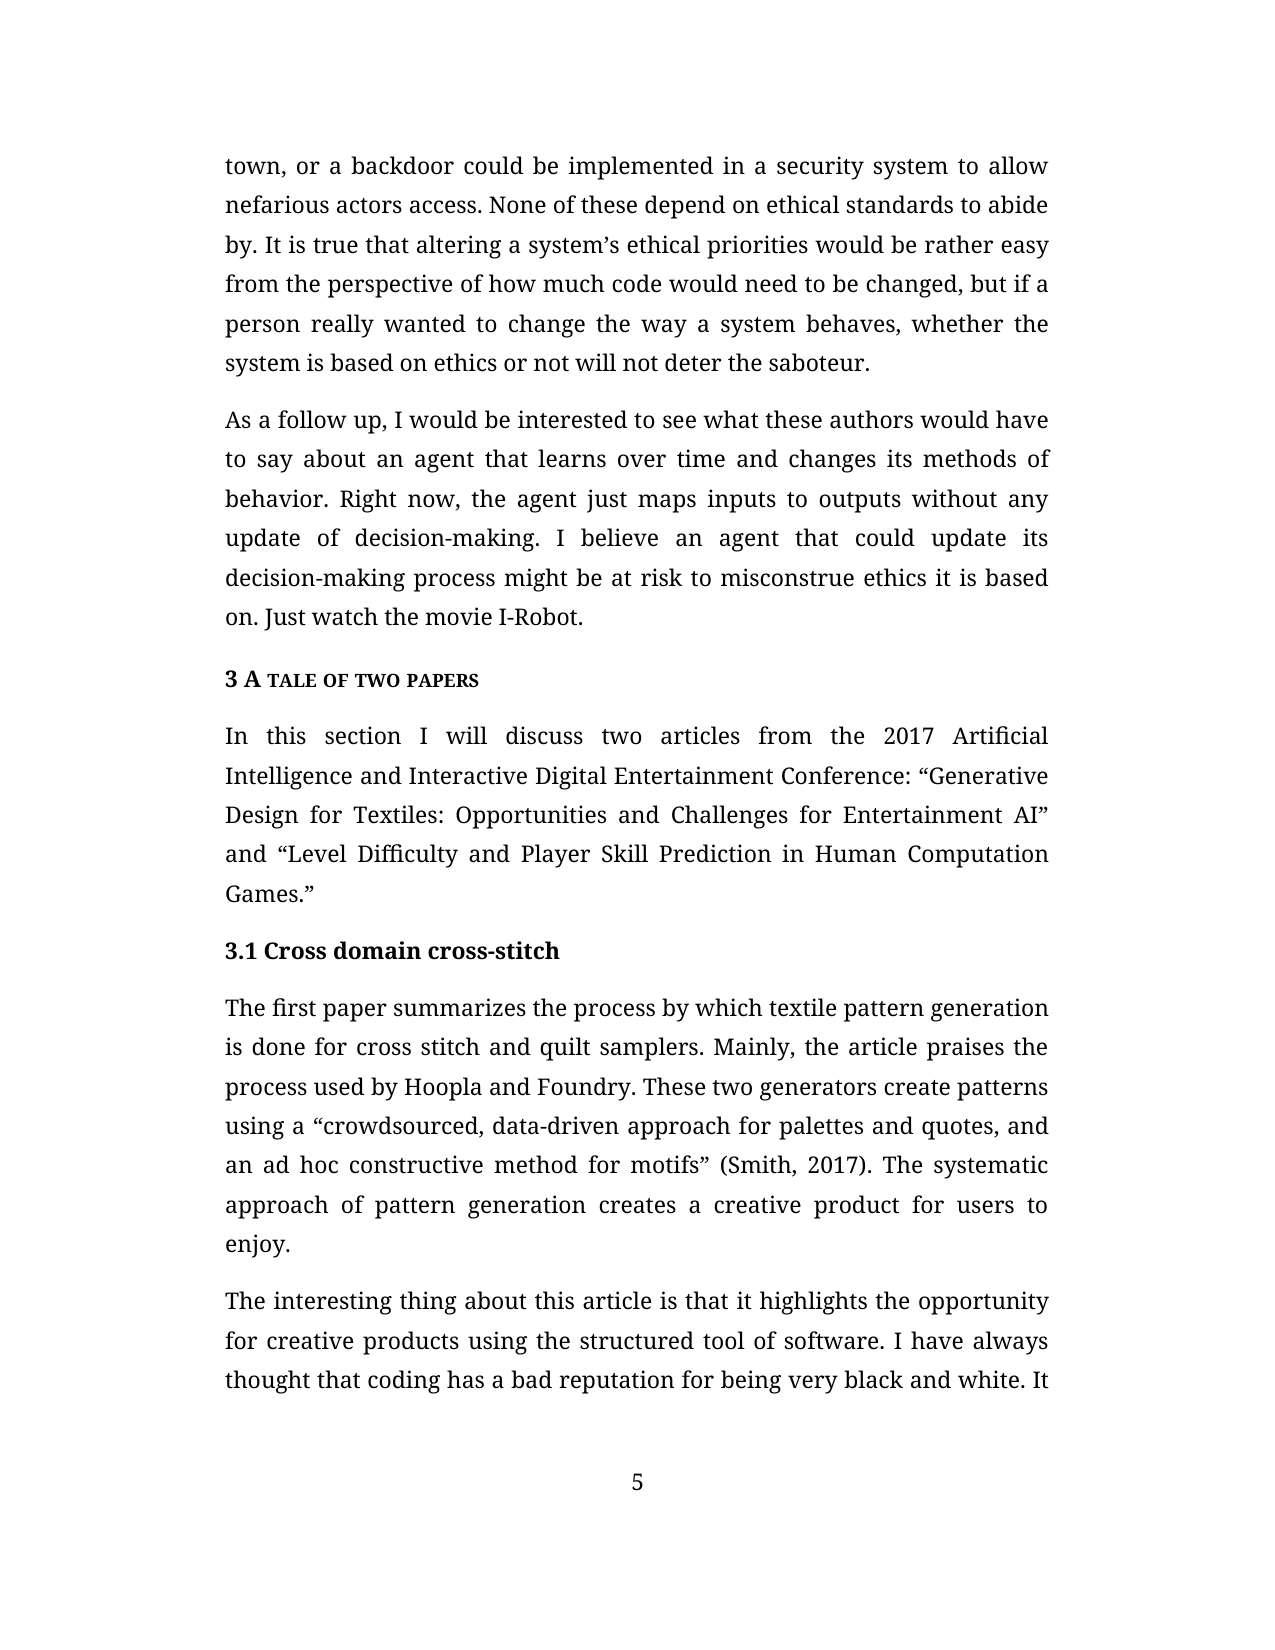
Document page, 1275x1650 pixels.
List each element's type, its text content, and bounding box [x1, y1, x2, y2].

subtitle 3.1 Cross domain cross-stitch [225, 935, 1050, 966]
text The first paper summarizes the process by which textile pattern generation is done for cross stitch and quilt samplers. Mainly, the article praises the process used by Hoopla and Foundry. These two generators create patterns using a “crowdsourced, data-driven approach for palettes and quotes, and an ad hoc constructive method for motifs” (Smith, 2017). The systematic approach of pattern generation creates a creative product for users to enjoy. [225, 992, 1050, 1259]
text As a follow up, I would be interested to see what these authors would have to say about an agent that learns over time and changes its methods of behavior. Right now, the agent just maps inputs to outputs without any update of decision-making. I believe an agent that could update its decision-making process might be at risk to misconstrue ethics it is based on. Just watch the movie I-Robot. [225, 404, 1050, 632]
text In this section I will discuss two articles from the 2017 Artificial Intelligence and Interactive Digital Entertainment Conference: “Generative Design for Textiles: Opportunities and Challenges for Entertainment AI” and “Level Difficulty and Player Skill Prediction in Human Computation Games.” [225, 720, 1050, 909]
subtitle 3 A tale of two papers [225, 663, 1050, 694]
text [225, 1285, 1050, 1395]
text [225, 150, 1050, 378]
